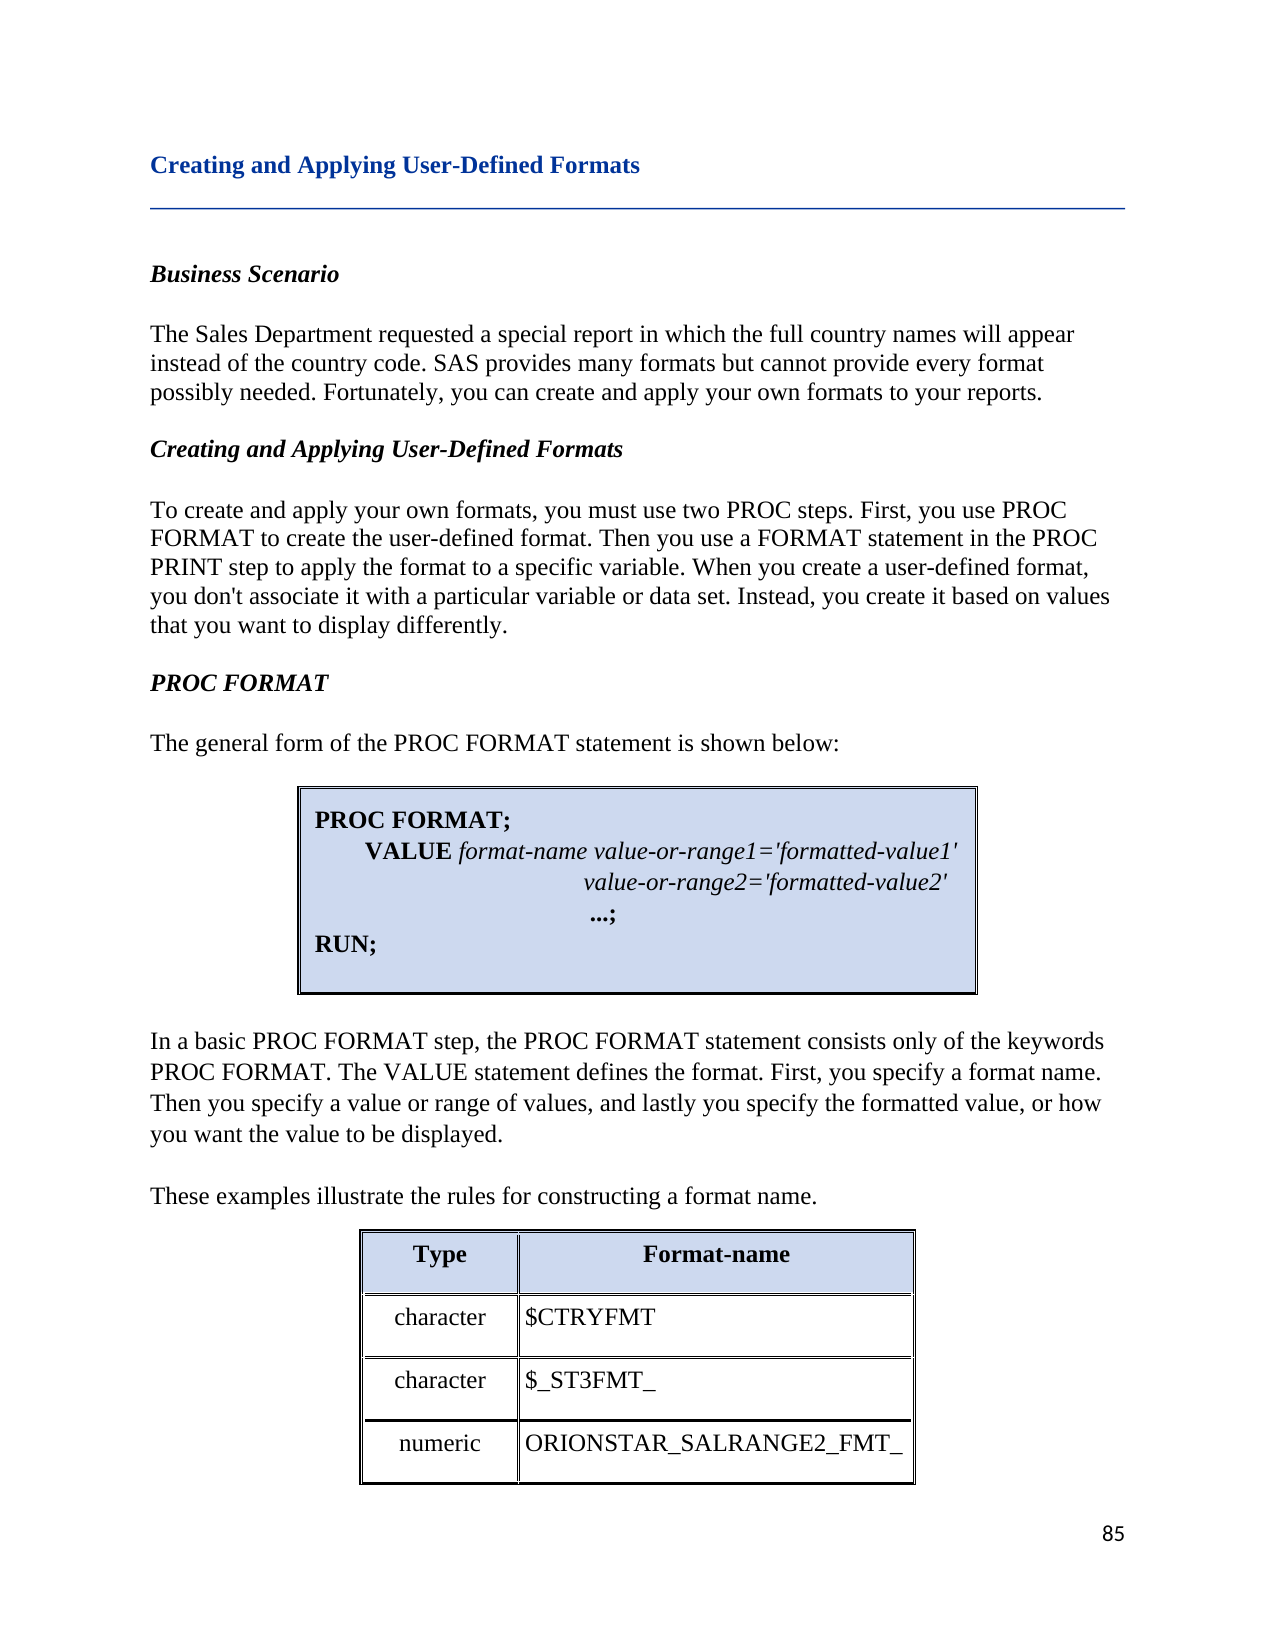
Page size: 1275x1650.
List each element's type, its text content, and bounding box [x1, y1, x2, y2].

subtitle Creating and Applying User-Defined Formats [150, 150, 1125, 179]
subtitle Creating and Applying User-Defined Formats [150, 434, 1125, 463]
table_header Type [363, 1233, 519, 1292]
text The general form of the PROC FORMAT statement is shown below: [150, 728, 1125, 757]
table_cell ORIONSTAR_SALRANGE2_FMT_ [519, 1419, 913, 1482]
table_header PROC FORMAT; VALUE format-name value-or-range1='formatted-value1' value-or-range2='formatted-value2' ...; RUN; [301, 789, 975, 992]
table_cell character [361, 1356, 519, 1419]
text To create and apply your own formats, you must use two PROC steps. First, you use PROC FORMAT to create the user-defined format. Then you use a FORMAT statement in the PROC PRINT step to apply the format to a specific variable. When you create a user-defined format, you don't associate it with a particular variable or data set. Instead, you create it based on values that you want to display differently. [150, 495, 1125, 638]
table_cell character [363, 1293, 517, 1356]
table_header Format-name [519, 1233, 913, 1292]
subtitle PROC FORMAT [150, 668, 1125, 696]
table_cell numeric [363, 1419, 519, 1482]
table_cell $_ST3FMT_ [519, 1356, 914, 1419]
text In a basic PROC FORMAT step, the PROC FORMAT statement consists only of the keywords PROC FORMAT. The VALUE statement defines the format. First, you specify a format name. Then you specify a value or range of values, and lastly you specify the formatted value, or how you want the value to be displayed. These examples illustrate the rules for constructing a format name. [150, 995, 1125, 1210]
subtitle Business Scenario [150, 259, 1125, 288]
text The Sales Department requested a special report in which the full country names will appear instead of the country code. SAS provides many formats but cannot provide every format possibly needed. Fortunately, you can create and apply your own formats to your reports. [150, 319, 1125, 405]
table_cell $CTRYFMT [520, 1293, 913, 1356]
